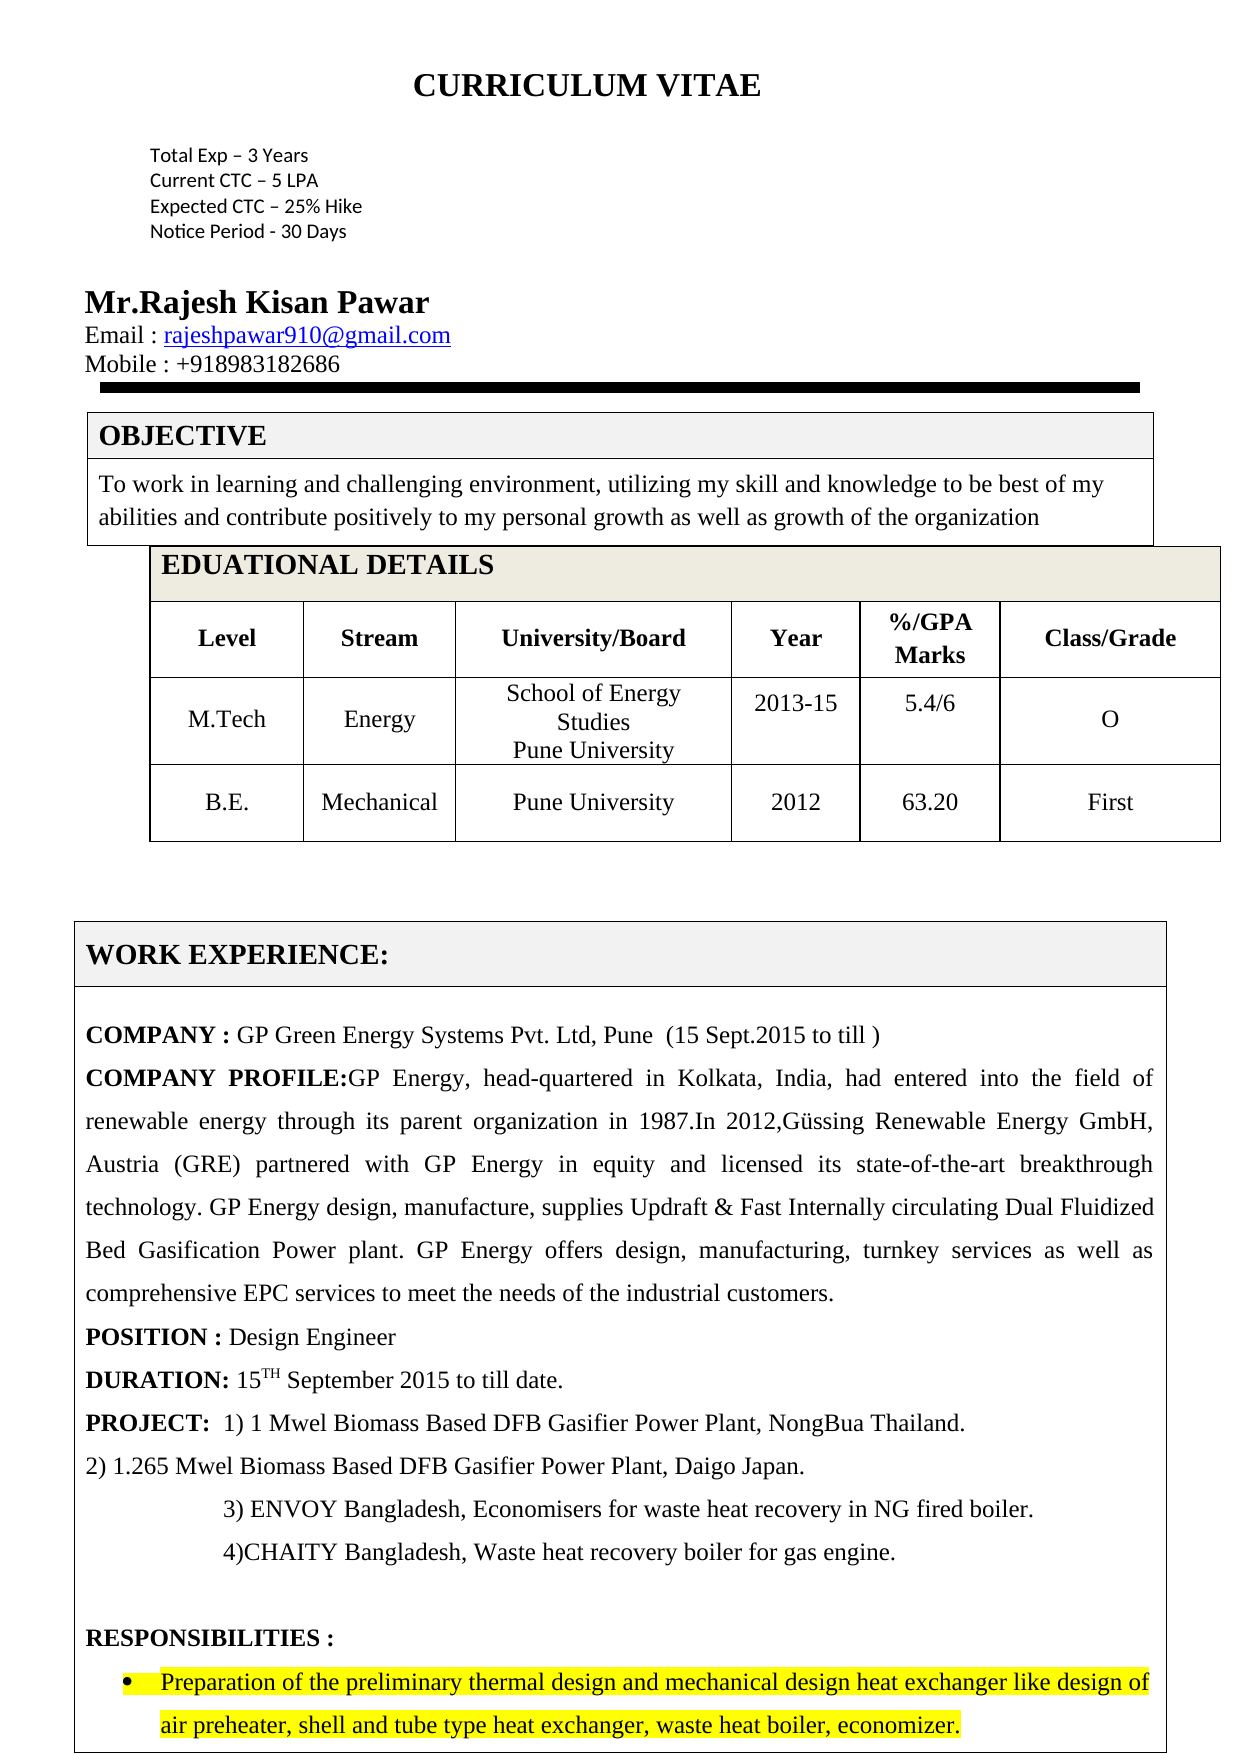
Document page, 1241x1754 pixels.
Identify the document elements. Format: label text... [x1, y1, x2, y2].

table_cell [75, 987, 1166, 1752]
table_cell University/Board [456, 602, 731, 677]
text CURRICULUM VITAE [84, 66, 1090, 104]
table_cell Class/Grade [1001, 602, 1220, 677]
table_cell %/GPA Marks [861, 602, 999, 677]
table_cell 2013-15 [732, 678, 859, 764]
text Current CTC – 5 LPA [150, 168, 1090, 193]
table_cell To work in learning and challenging environment, utilizing my skill and knowledge to be best of my abilities and contribute positively to my personal growth as well as growth of the organization [88, 459, 1153, 545]
text Notice Period - 30 Days [150, 218, 1090, 244]
table_cell O [1001, 678, 1220, 764]
table_cell B.E. [151, 765, 303, 841]
table_header WORK EXPERIENCE: [75, 922, 1166, 986]
table_cell Pune University [456, 765, 731, 841]
table_cell 5.4/6 [861, 678, 999, 764]
table_cell Stream [304, 602, 455, 677]
table_cell Mechanical [304, 765, 455, 841]
table_cell 63.20 [861, 765, 999, 841]
table_header OBJECTIVE [88, 413, 1153, 457]
table_cell Year [732, 602, 859, 677]
text Mr.Rajesh Kisan Pawar [84, 282, 1090, 321]
table_cell Level [151, 602, 303, 677]
text Total Exp – 3 Years [150, 142, 1090, 168]
table_cell M.Tech [151, 678, 303, 764]
table_cell First [1001, 765, 1220, 841]
text Expected CTC – 25% Hike [150, 193, 1090, 218]
table_cell Energy [304, 678, 455, 764]
table_header EDUATIONAL DETAILS [151, 547, 1220, 601]
text Mobile : +918983182686 [84, 349, 1090, 378]
table_cell 2012 [732, 765, 859, 841]
table_cell School of Energy Studies Pune University [456, 678, 731, 764]
text Email : rajeshpawar910@gmail.com [84, 321, 1090, 349]
